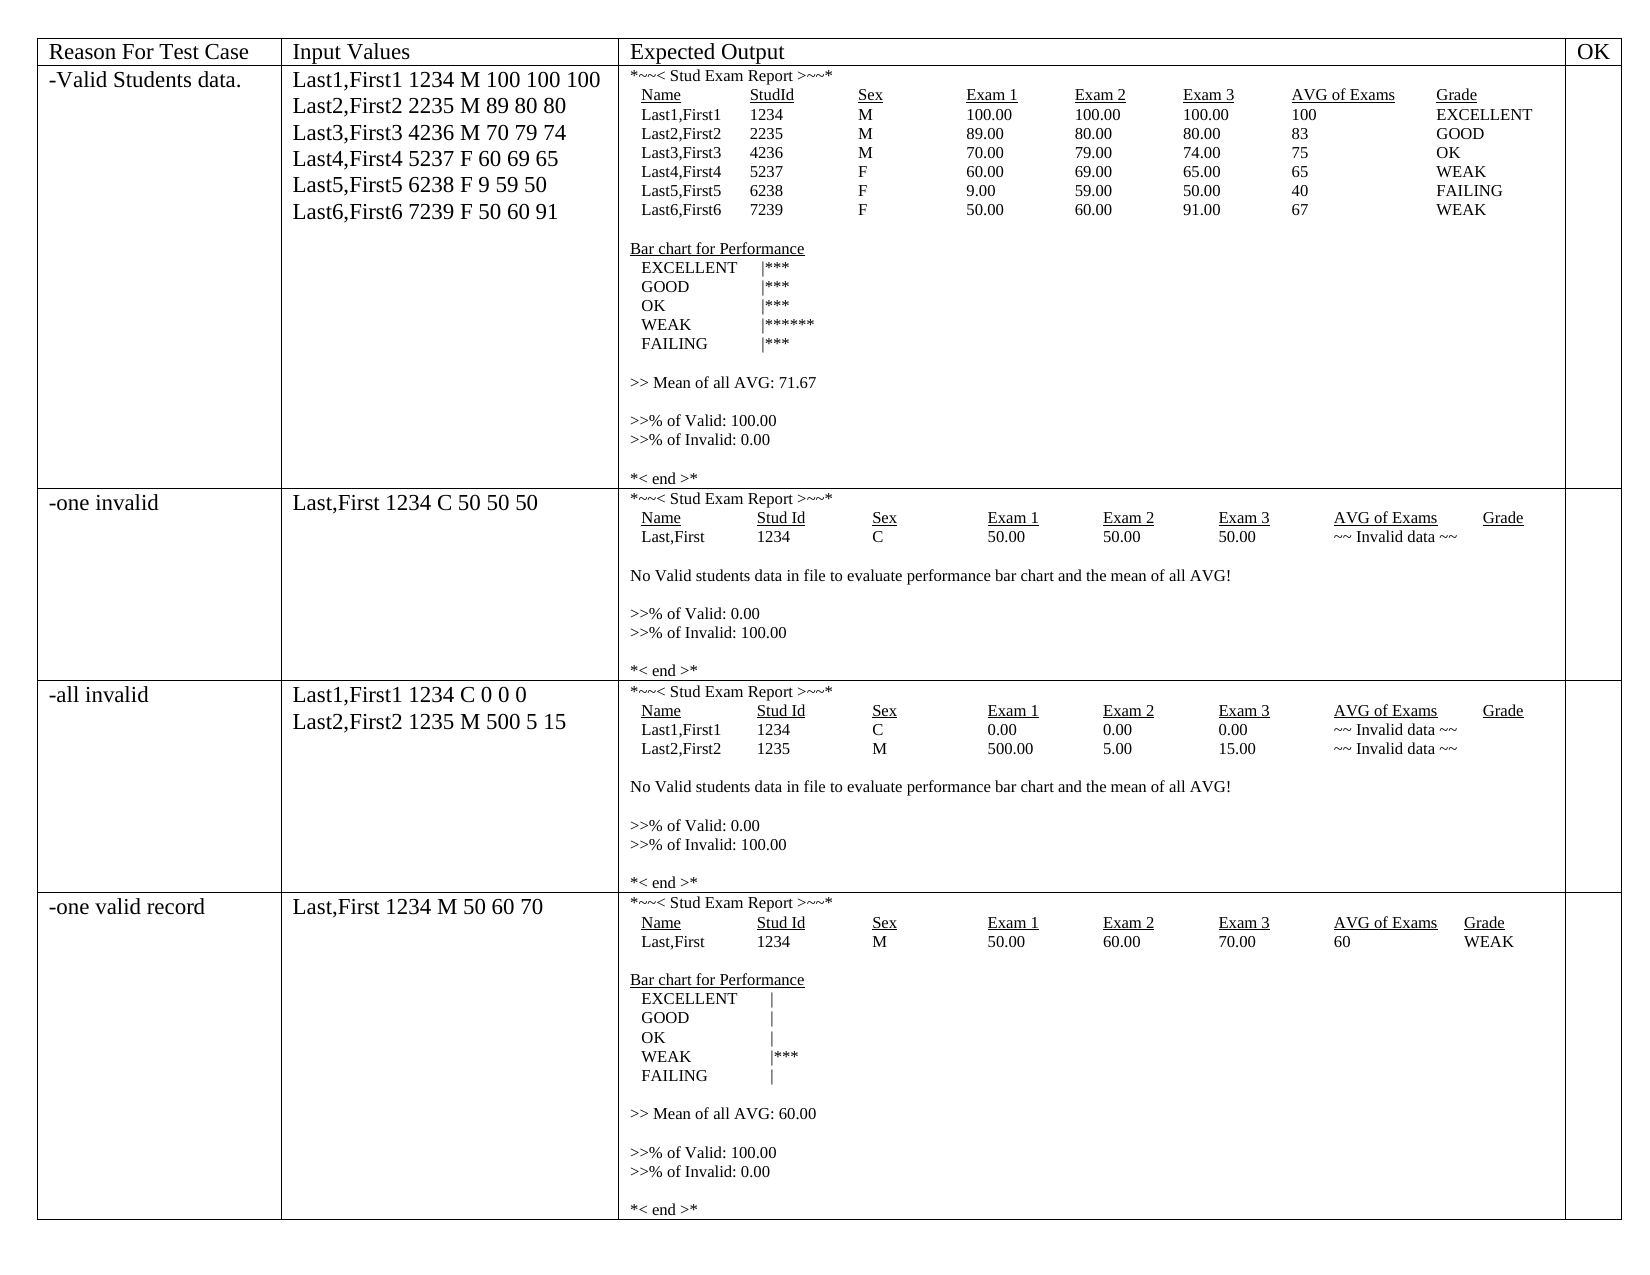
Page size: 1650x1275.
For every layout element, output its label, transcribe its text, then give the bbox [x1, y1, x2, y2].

table_cell *~~< Stud Exam Report >~~* Bar chart for Performance >> Mean of all AVG: 71.67 >>% of Valid: 100.00 >>% of Invalid: 0.00 *< end >* [619, 66, 1565, 488]
table_cell Last1,First1 1234 M 100 100 100 Last2,First2 2235 M 89 80 80 Last3,First3 4236 M 70 79 74 Last4,First4 5237 F 60 69 65 Last5,First5 6238 F 9 59 50 Last6,First6 7239 F 50 60 91 [282, 66, 618, 488]
table_cell [1566, 489, 1621, 680]
table_cell Last,First 1234 C 50 50 50 [282, 489, 618, 680]
table_cell -all invalid [38, 681, 281, 892]
table_cell [1566, 66, 1621, 488]
table_cell -one invalid [38, 489, 281, 680]
table_header Expected Output [619, 39, 1565, 65]
table_cell *~~< Stud Exam Report >~~* No Valid students data in file to evaluate performance bar chart and the mean of all AVG! >>% of Valid: 0.00 >>% of Invalid: 100.00 *< end >* [619, 681, 1565, 892]
table_cell -Valid Students data. [38, 66, 281, 488]
table_cell *~~< Stud Exam Report >~~* No Valid students data in file to evaluate performance bar chart and the mean of all AVG! >>% of Valid: 0.00 >>% of Invalid: 100.00 *< end >* [619, 489, 1565, 680]
table_header OK [1566, 39, 1621, 65]
table_cell [1566, 681, 1621, 892]
table_cell Last,First 1234 M 50 60 70 [282, 893, 618, 1219]
table_cell [1566, 893, 1621, 1219]
table_header Reason For Test Case [38, 39, 281, 65]
table_cell Last1,First1 1234 C 0 0 0 Last2,First2 1235 M 500 5 15 [282, 681, 618, 892]
table_cell -one valid record [38, 893, 281, 1219]
table_cell *~~< Stud Exam Report >~~* Bar chart for Performance >> Mean of all AVG: 60.00 >>% of Valid: 100.00 >>% of Invalid: 0.00 *< end >* [619, 893, 1565, 1219]
table_header Input Values [282, 39, 618, 65]
